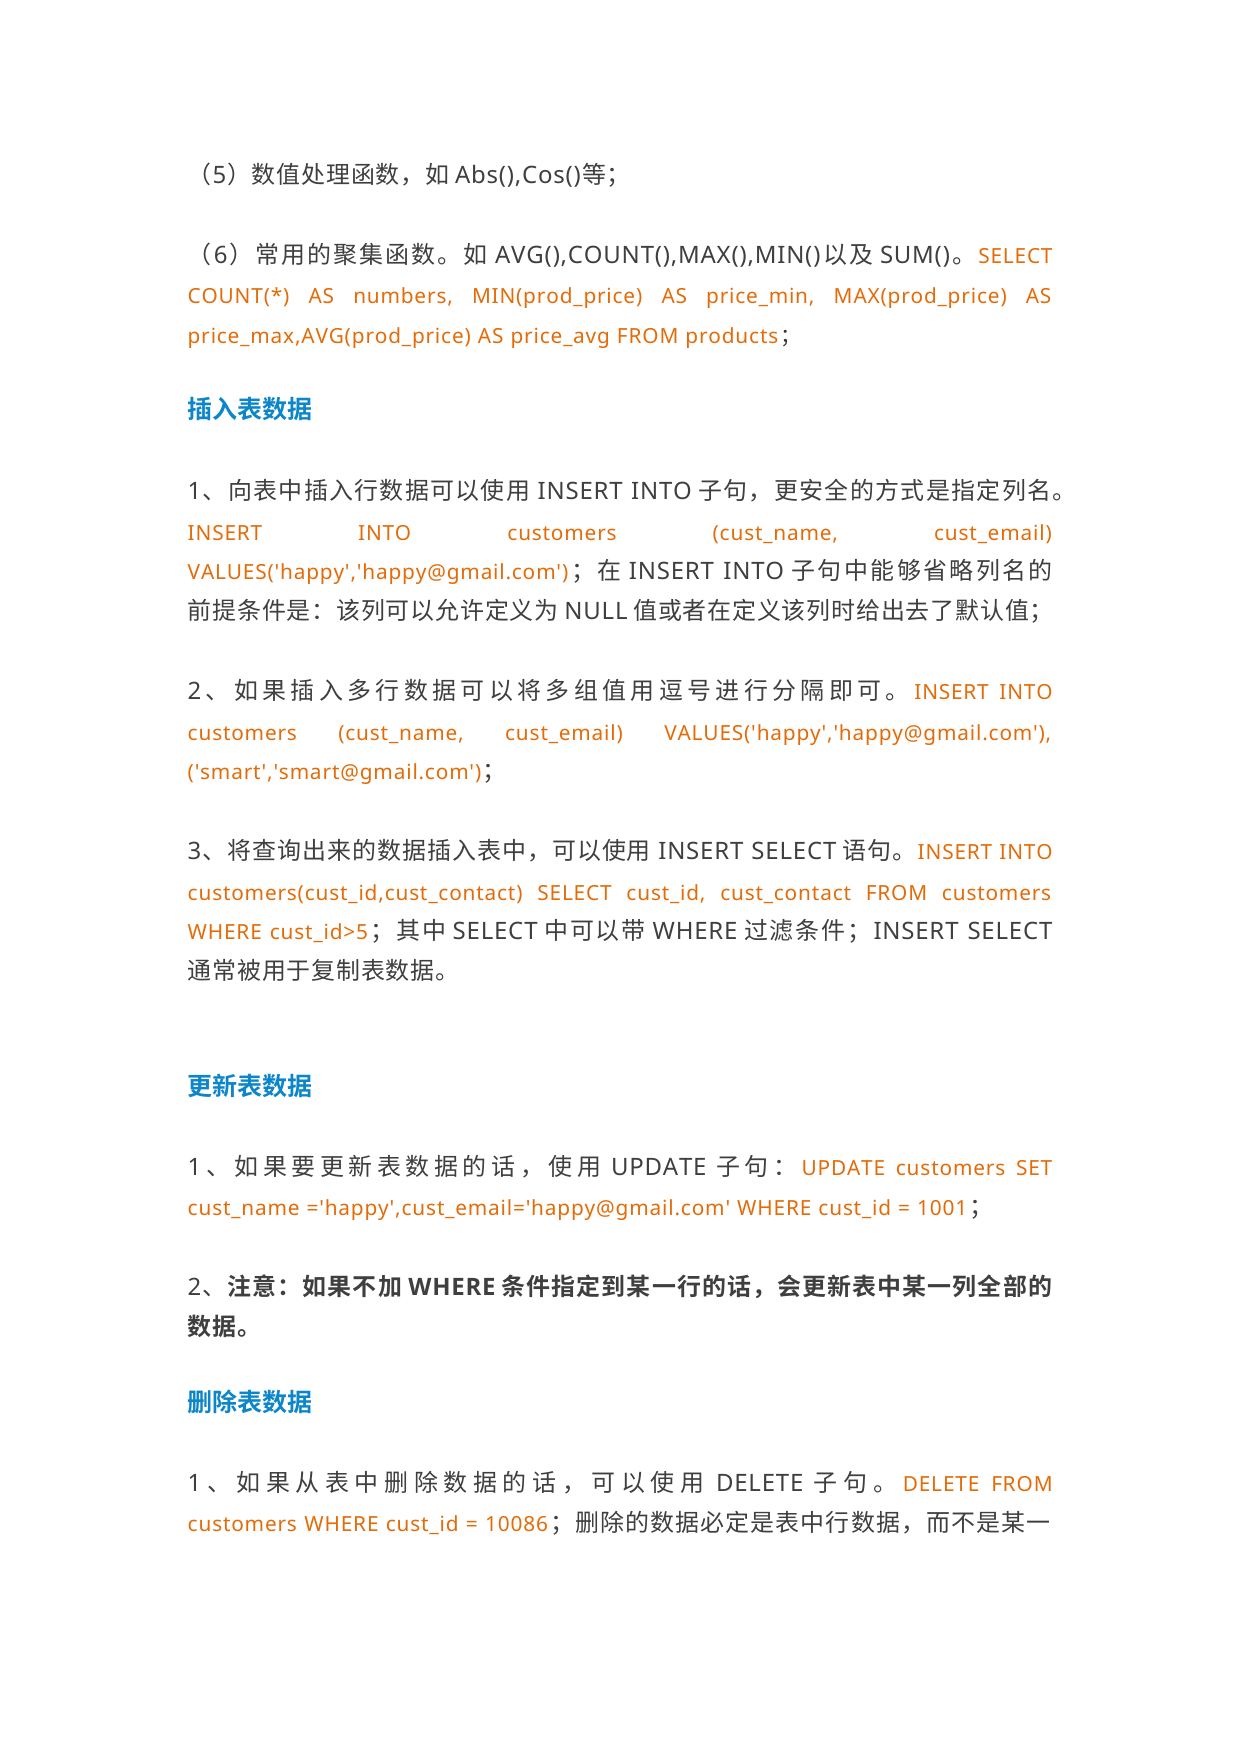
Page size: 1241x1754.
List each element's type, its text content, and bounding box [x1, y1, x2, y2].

text 1、如果要更新表数据的话，使用UPDATE子句：UPDATE customers SET cust_name ='happy',cust_email='happy@gmail.com' WHERE cust_id = 1001； [187, 1142, 1053, 1222]
text （5）数值处理函数，如Abs(),Cos()等； [187, 150, 1053, 190]
text 2、如果插入多行数据可以将多组值用逗号进行分隔即可。INSERT INTO customers (cust_name, cust_email) VALUES('happy','happy@gmail.com'),('smart','smart@gmail.com')； [187, 666, 1053, 786]
text 2、注意：如果不加WHERE条件指定到某一行的话，会更新表中某一列全部的数据。 [187, 1262, 1053, 1342]
text 1、向表中插入行数据可以使用INSERT INTO子句，更安全的方式是指定列名。INSERT INTO customers (cust_name, cust_email) VALUES('happy','happy@gmail.com')；在INSERT INTO子句中能够省略列名的前提条件是：该列可以允许定义为NULL值或者在定义该列时给出去了默认值； [187, 466, 1053, 626]
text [187, 1459, 1053, 1539]
text 删除表数据 [187, 1382, 1053, 1419]
text （6）常用的聚集函数。如AVG(),COUNT(),MAX(),MIN()以及SUM()。SELECT COUNT(*) AS numbers, MIN(prod_price) AS price_min, MAX(prod_price) AS price_max,AVG(prod_price) AS price_avg FROM products； [187, 230, 1053, 350]
text 更新表数据 [187, 1066, 1053, 1102]
text 插入表数据 [187, 390, 1053, 426]
text 3、将查询出来的数据插入表中，可以使用INSERT SELECT语句。INSERT INTO customers(cust_id,cust_contact) SELECT cust_id, cust_contact FROM customers WHERE cust_id>5；其中SELECT中可以带WHERE过滤条件；INSERT SELECT通常被用于复制表数据。 [187, 826, 1053, 986]
